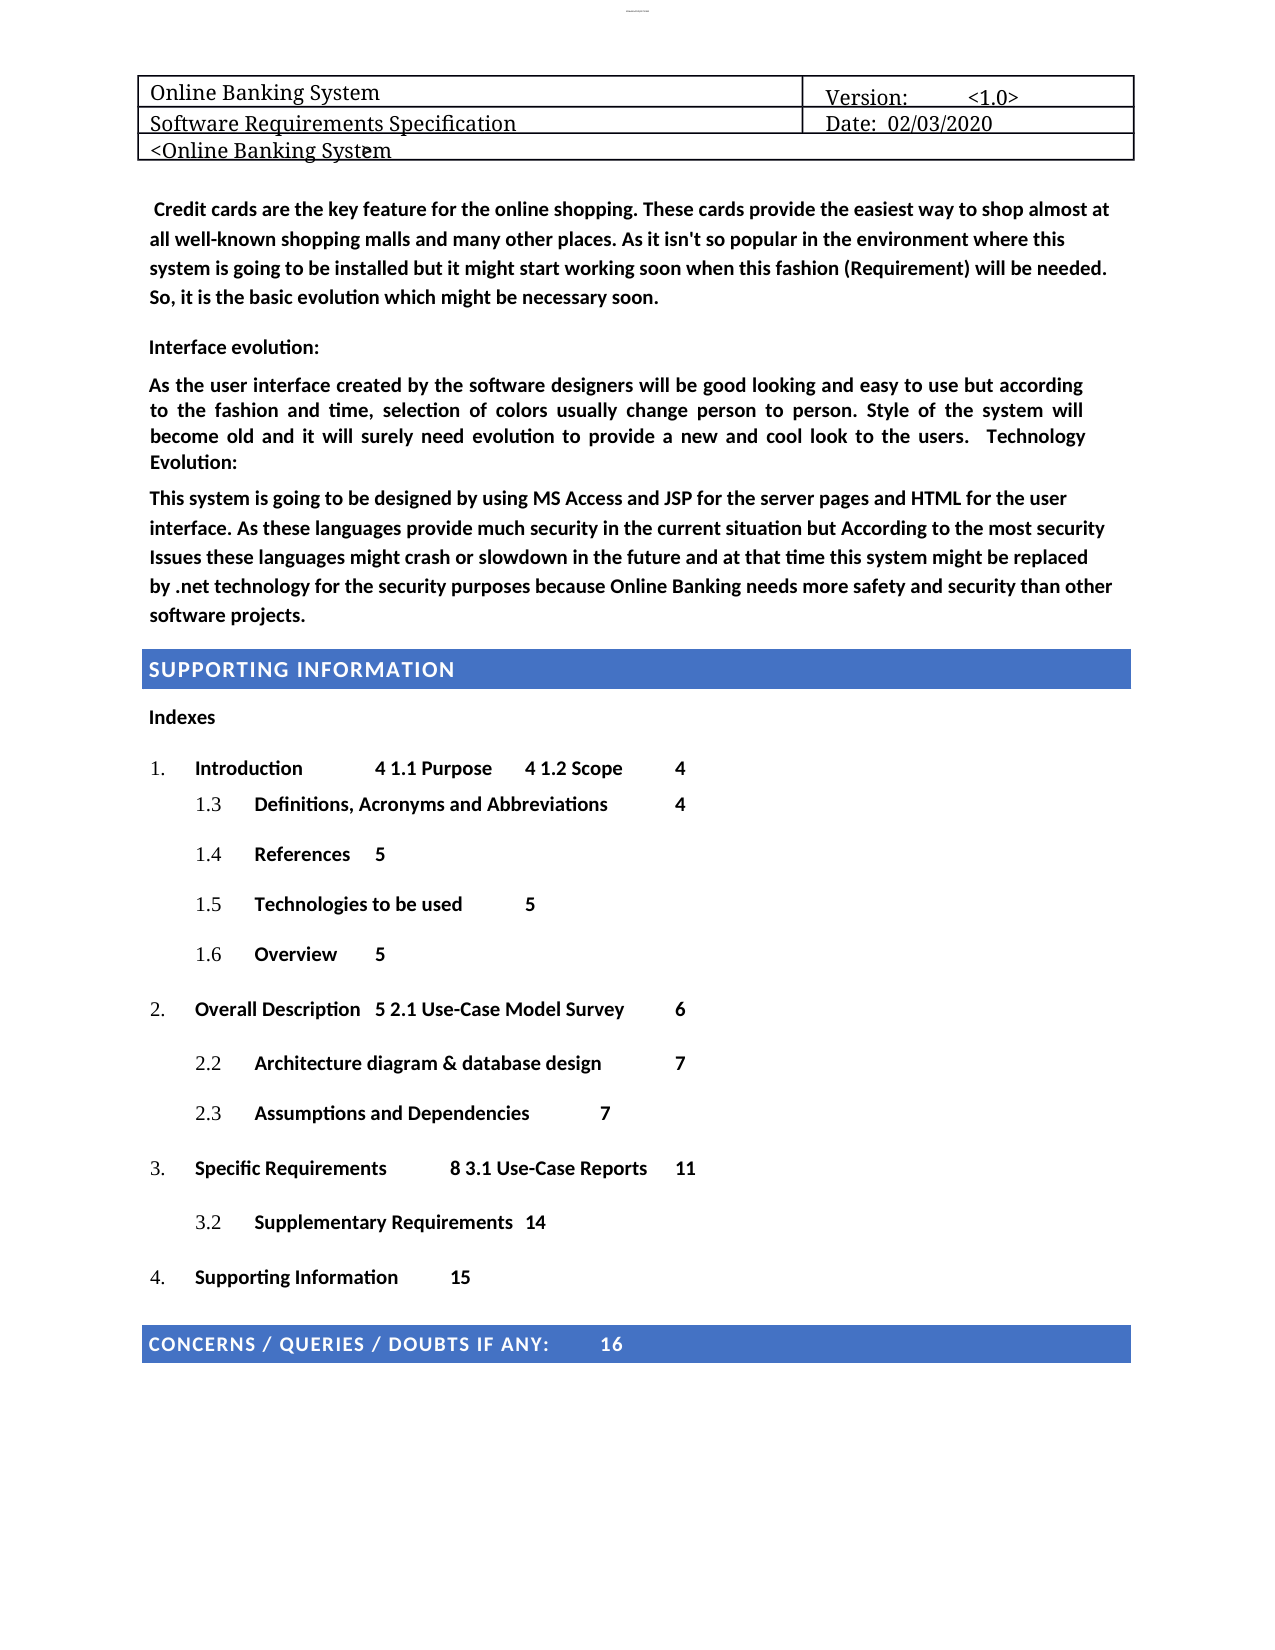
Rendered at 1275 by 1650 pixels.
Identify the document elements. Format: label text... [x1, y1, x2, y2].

list References 5 [195, 842, 1124, 867]
list Introduction 4 1.1 Purpose 4 1.2 Scope 4 [150, 755, 1124, 781]
text Credit cards are the key feature for the online shopping. These cards provide the easiest way to shop almost at all well-known shopping malls and many other places. As it isn't so popular in the environment where this system is going to be installed but it might start working soon when this fashion (Requirement) will be needed. So, it is the basic evolution which might be necessary soon. [149, 197, 1124, 309]
list Supplementary Requirements 14 [195, 1209, 1124, 1234]
subtitle Supporting Information [149, 655, 1125, 683]
list Architecture diagram & database design 7 [195, 1050, 1124, 1076]
subtitle Concerns / Queries / Doubts if any: 16 [149, 1331, 1124, 1356]
text As the user interface created by the software designers will be good looking and easy to use but according to the fashion and time, selection of colors usually change person to person. Style of the system will become old and it will surely need evolution to provide a new and cool look to the users. Technology Evolution: [149, 372, 1086, 475]
list Overview 5 [195, 942, 1124, 967]
list Assumptions and Dependencies 7 [195, 1100, 1124, 1126]
text This system is going to be designed by using MS Access and JSP for the server pages and HTML for the user interface. As these languages provide much security in the current situation but According to the most security Issues these languages might crash or slowdown in the future and at that time this system might be replaced by .net technology for the security purposes because Online Banking needs more safety and security than other software projects. [149, 486, 1124, 628]
text Interface evolution: [149, 334, 670, 359]
list Overall Description 5 2.1 Use-Case Model Survey 6 [150, 996, 1124, 1022]
list Definitions, Acronyms and Abbreviations 4 [195, 792, 1124, 817]
text Indexes [149, 704, 670, 729]
list Specific Requirements 8 3.1 Use-Case Reports 11 [150, 1155, 1124, 1181]
list Supporting Information 15 [150, 1264, 1124, 1289]
list Technologies to be used 5 [195, 892, 1124, 917]
